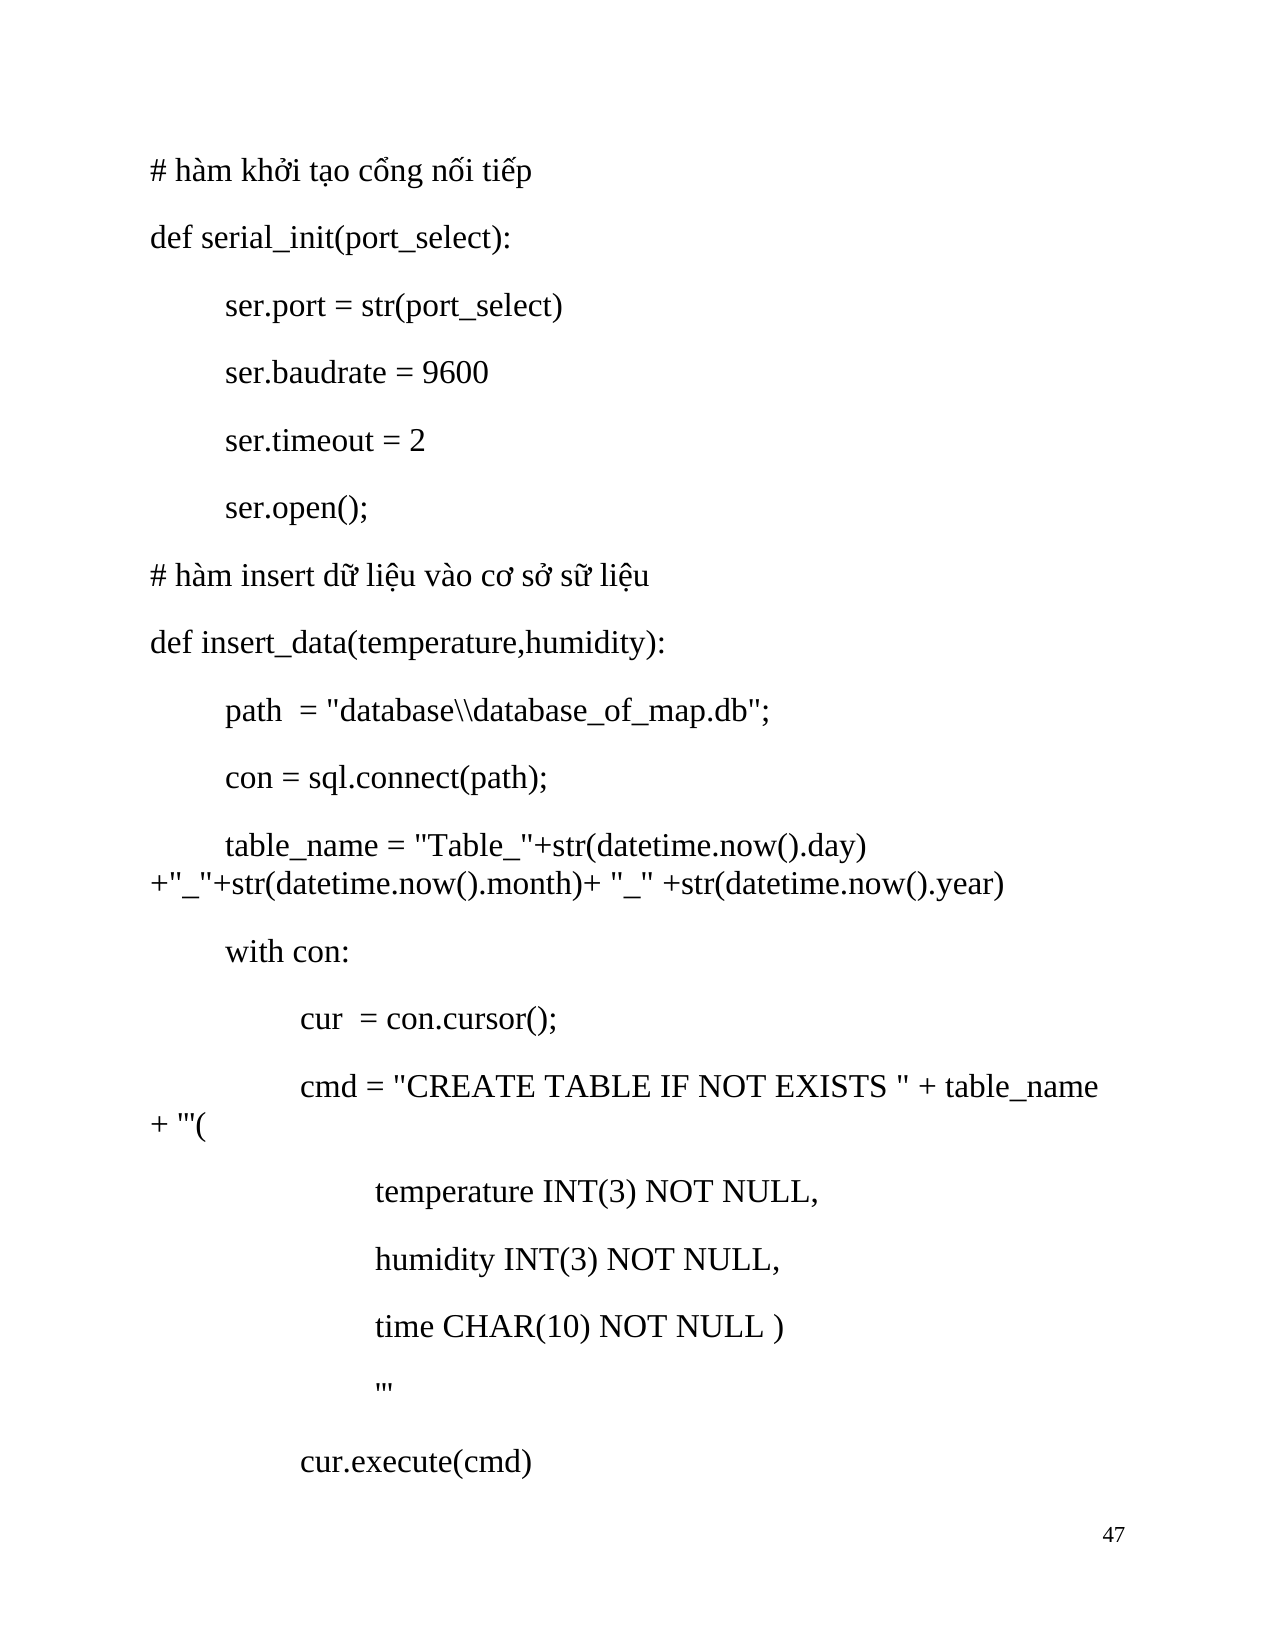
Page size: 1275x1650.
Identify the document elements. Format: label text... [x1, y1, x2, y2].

text def insert_data(temperature,humidity): [150, 622, 1125, 661]
text table_name = "Table_"+str(datetime.now().day) +"_"+str(datetime.now().month)+ "_" +str(datetime.now().year) [150, 825, 1125, 902]
text path = "database\\database_of_map.db"; [150, 690, 1125, 728]
text cur.execute(cmd) [150, 1442, 1125, 1480]
text ser.baudrate = 9600 [150, 352, 1125, 391]
text temperature INT(3) NOT NULL, [150, 1172, 1125, 1210]
text ''' [150, 1374, 1125, 1412]
text ser.open(); [150, 487, 1125, 526]
text # hàm khởi tạo cổng nối tiếp [150, 150, 1125, 188]
text cmd = "CREATE TABLE IF NOT EXISTS " + table_name + '''( [150, 1066, 1125, 1142]
text con = sql.connect(path); [150, 757, 1125, 796]
text def serial_init(port_select): [150, 217, 1125, 256]
text time CHAR(10) NOT NULL ) [150, 1307, 1125, 1345]
text ser.timeout = 2 [150, 420, 1125, 458]
text humidity INT(3) NOT NULL, [150, 1239, 1125, 1277]
text with con: [150, 931, 1125, 969]
text ser.port = str(port_select) [150, 285, 1125, 323]
text # hàm insert dữ liệu vào cơ sở sữ liệu [150, 555, 1125, 593]
text cur = con.cursor(); [150, 998, 1125, 1037]
